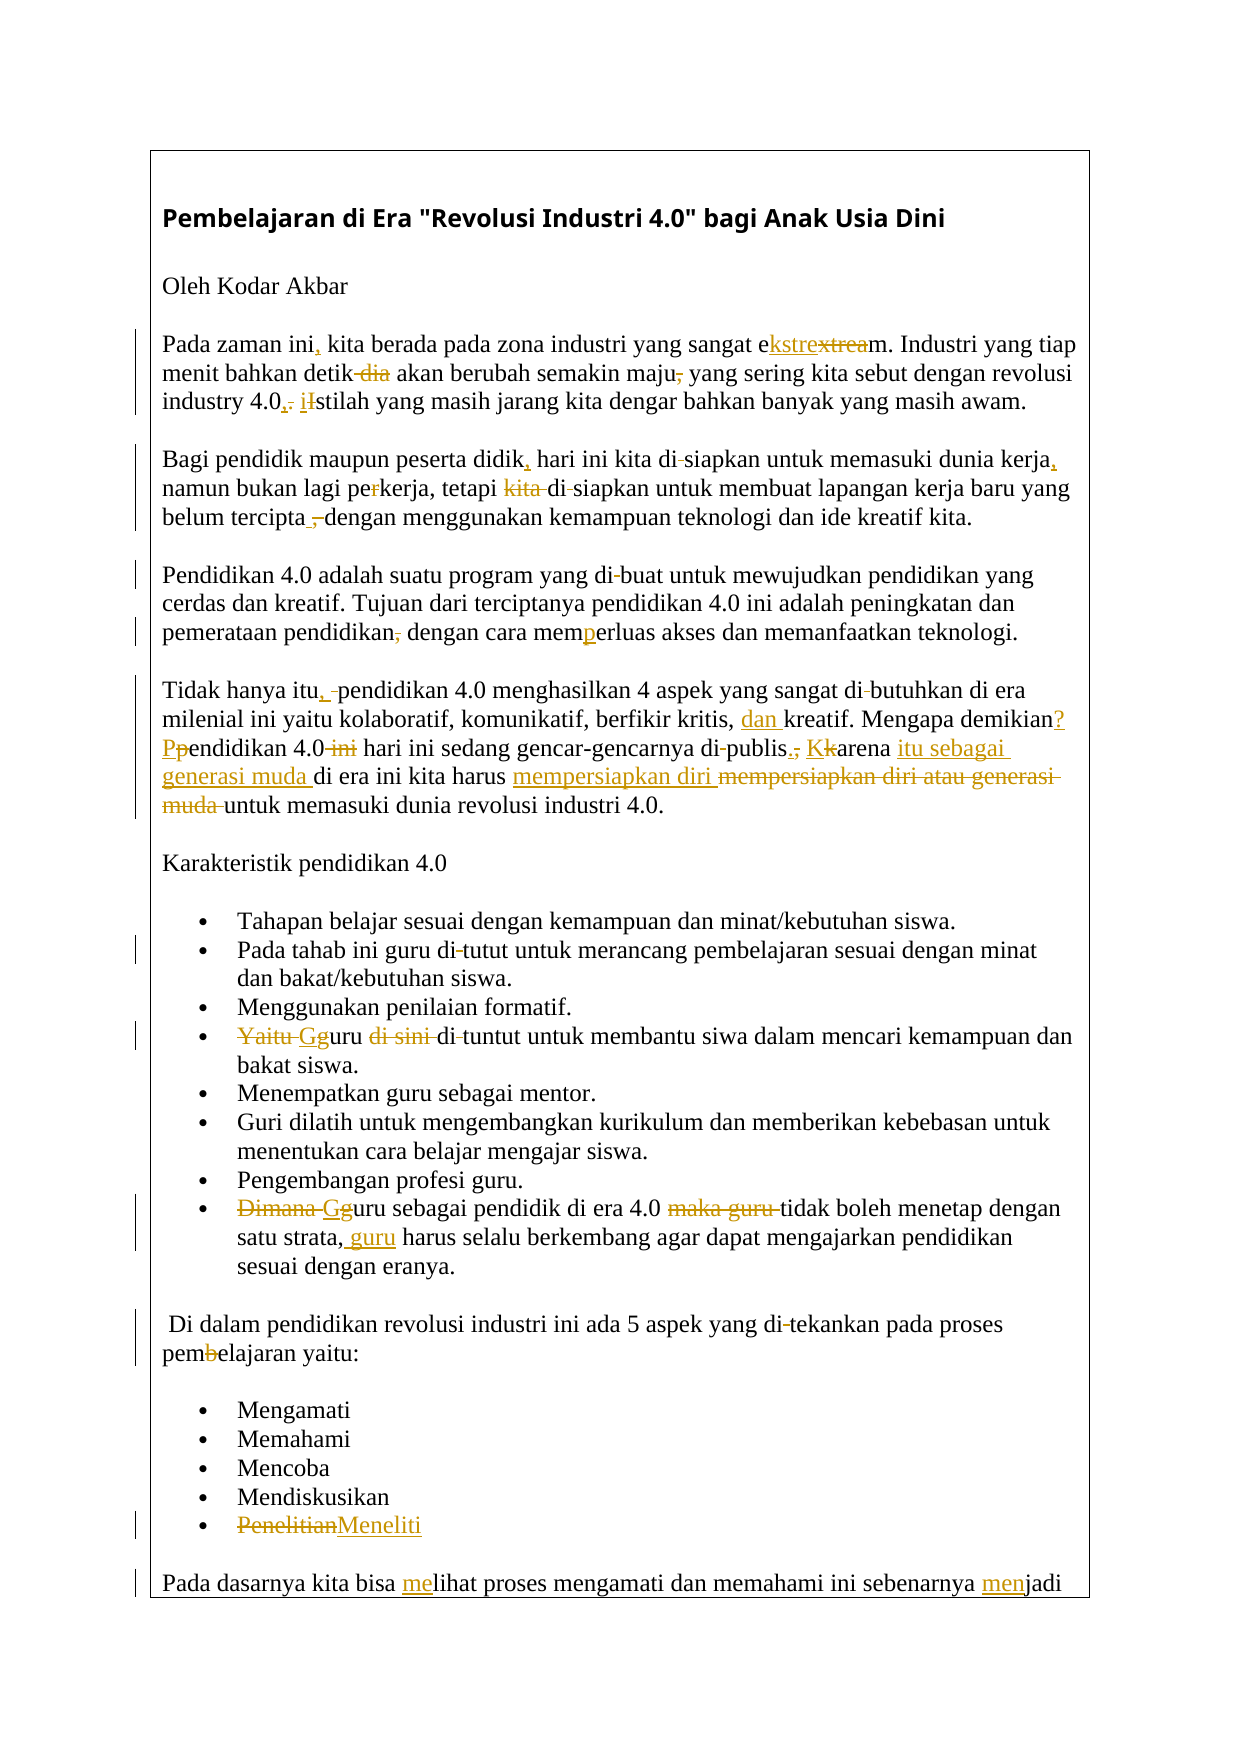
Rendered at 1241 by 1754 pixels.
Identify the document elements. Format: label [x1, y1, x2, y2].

table_header [151, 151, 1089, 1597]
